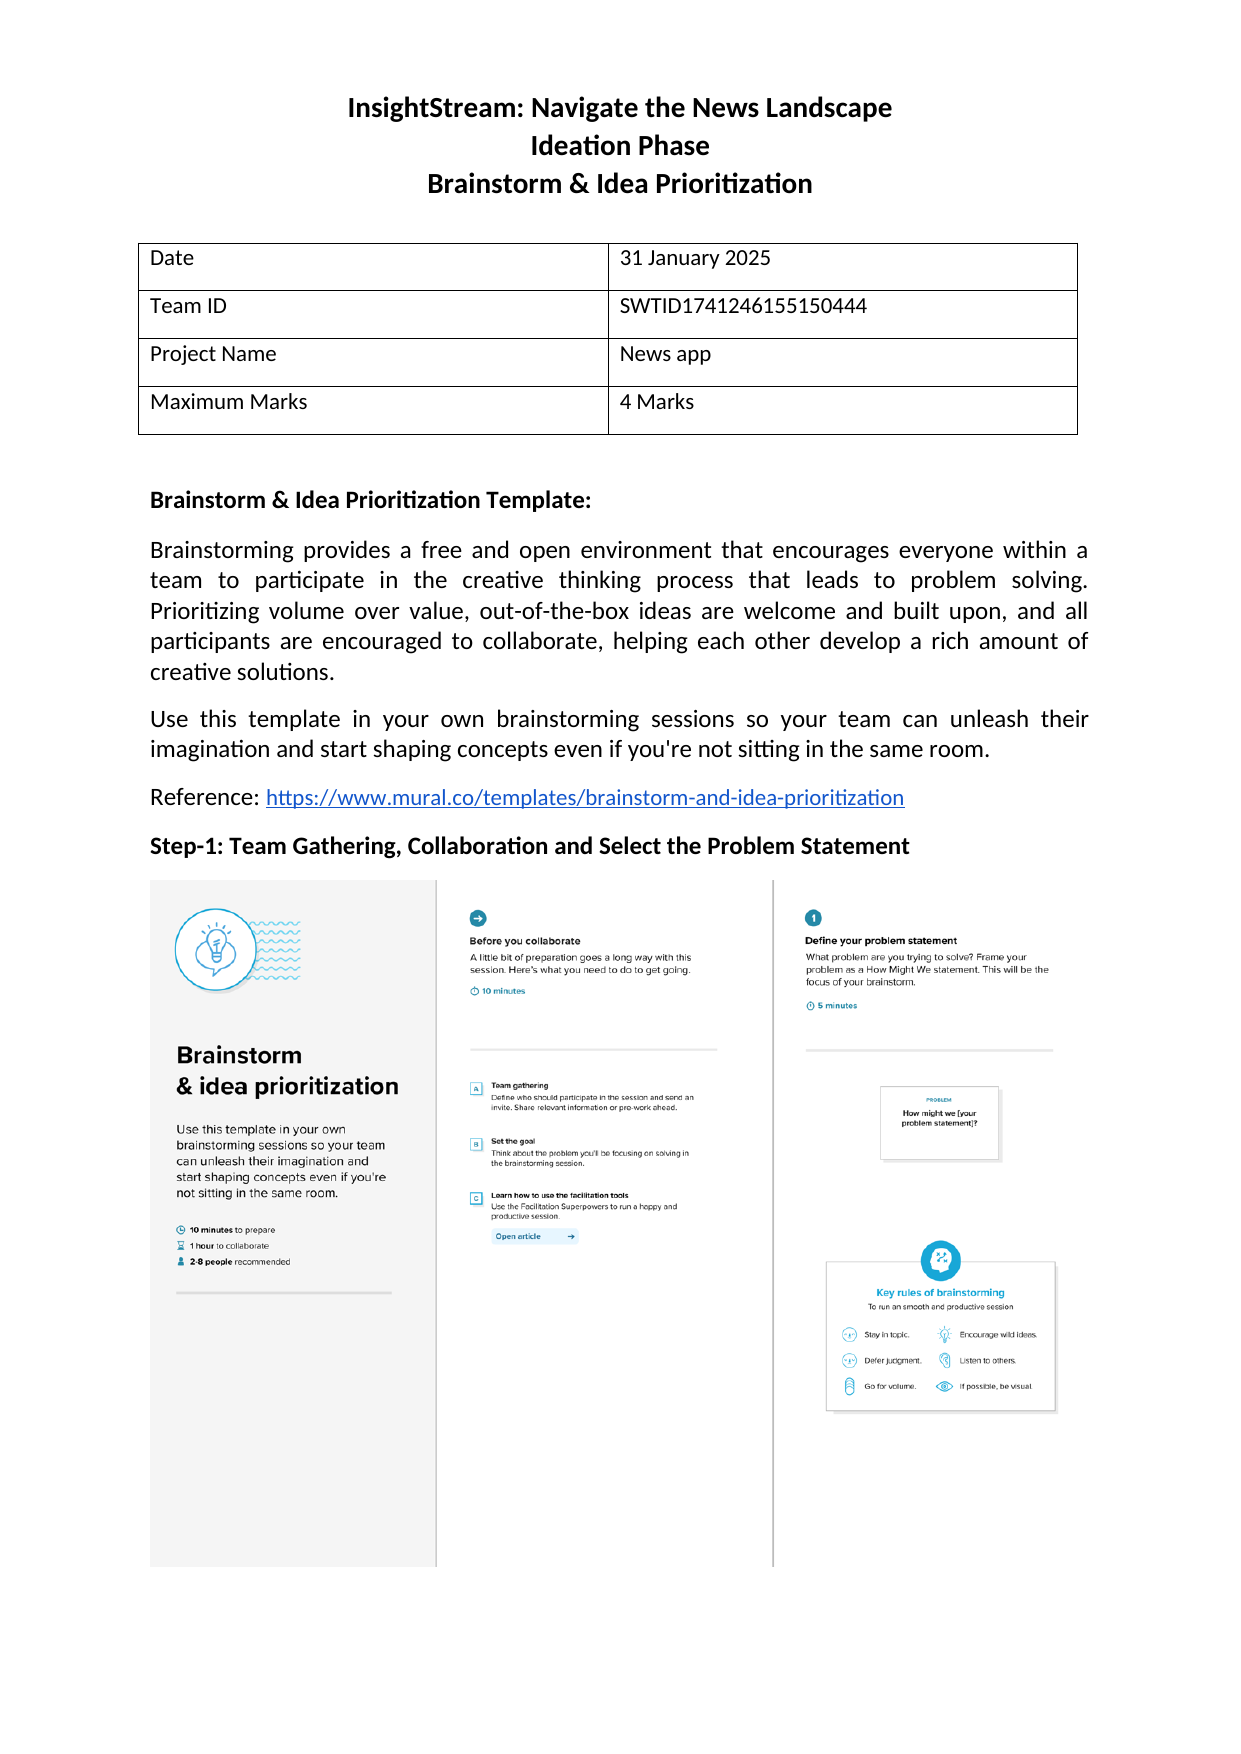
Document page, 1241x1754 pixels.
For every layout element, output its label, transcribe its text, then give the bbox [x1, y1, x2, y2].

text InsightStream: Navigate the News Landscape [150, 89, 1090, 124]
text Use this template in your own brainstorming sessions so your team can unleash their imagination and start shaping concepts even if you're not sitting in the same room. [150, 703, 1090, 764]
table_header Date [139, 244, 608, 290]
picture [150, 880, 1091, 1567]
text Brainstorm & Idea Prioritization Template: [150, 484, 1090, 515]
text Brainstorm & Idea Prioritization [150, 166, 1090, 201]
table_cell Maximum Marks [139, 387, 608, 434]
table_header 31 January 2025 [609, 244, 1077, 290]
table_cell Team ID [139, 291, 608, 338]
text Reference: https://www.mural.co/templates/brainstorm-and-idea-prioritization [150, 781, 1090, 811]
text Brainstorming provides a free and open environment that encourages everyone within a team to participate in the creative thinking process that leads to problem solving. Prioritizing volume over value, out-of-the-box ideas are welcome and built upon, and all participants are encouraged to collaborate, helping each other develop a rich amount of creative solutions. [150, 534, 1090, 686]
table_cell SWTID1741246155150444 [609, 291, 1077, 338]
table_cell News app [609, 339, 1077, 386]
text Ideation Phase [150, 127, 1090, 163]
table_cell 4 Marks [609, 387, 1077, 434]
text Step-1: Team Gathering, Collaboration and Select the Problem Statement [150, 830, 1090, 861]
table_cell Project Name [139, 339, 608, 386]
